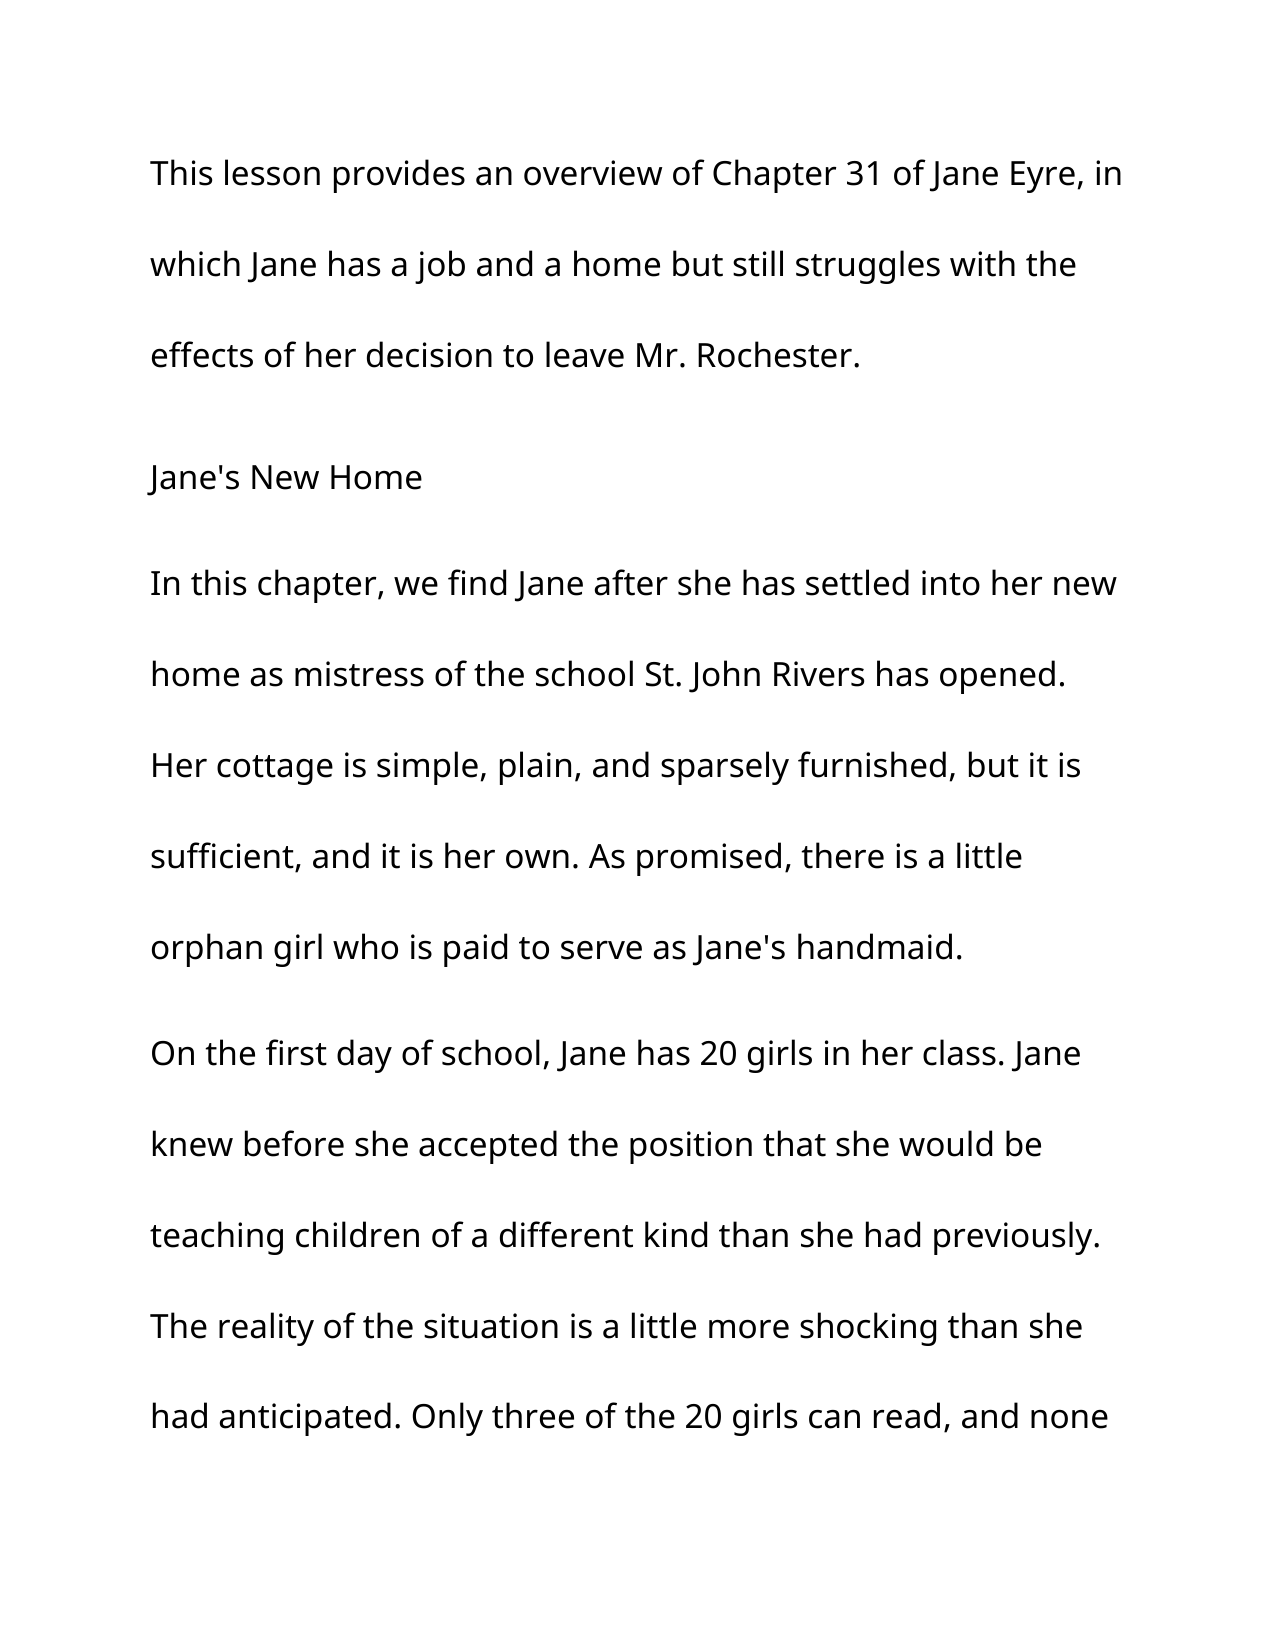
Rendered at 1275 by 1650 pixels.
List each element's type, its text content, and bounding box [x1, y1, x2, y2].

text In this chapter, we find Jane after she has settled into her new home as mistress of the school St. John Rivers has opened. Her cottage is simple, plain, and sparsely furnished, but it is sufficient, and it is her own. As promised, there is a little orphan girl who is paid to serve as Jane's handmaid. [150, 560, 1125, 969]
subtitle Jane's New Home [150, 454, 1125, 499]
text This lesson provides an overview of Chapter 31 of Jane Eyre, in which Jane has a job and a home but still struggles with the effects of her decision to leave Mr. Rochester. [150, 150, 1125, 377]
